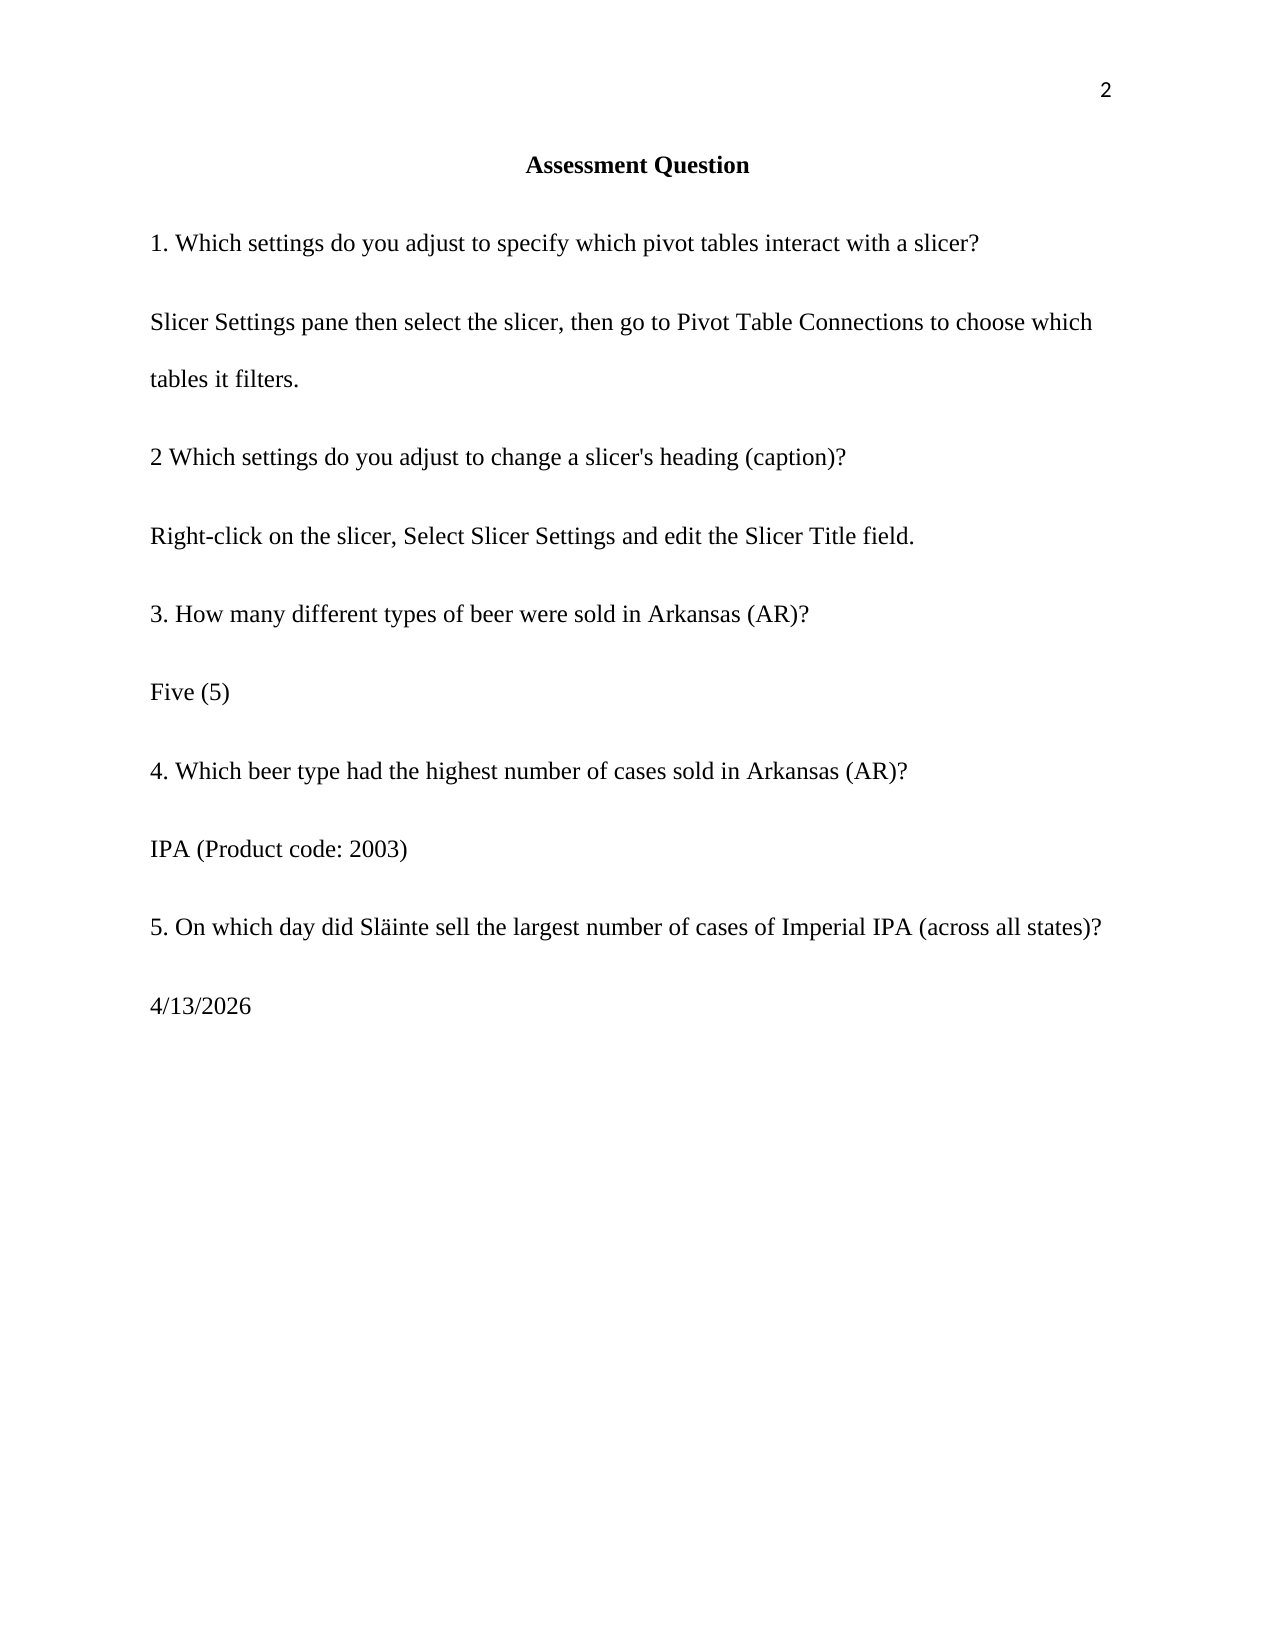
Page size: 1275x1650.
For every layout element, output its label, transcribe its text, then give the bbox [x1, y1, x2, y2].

text 2 Which settings do you adjust to change a slicer's heading (caption)? [150, 442, 1125, 471]
text 3. How many different types of beer were sold in Arkansas (AR)? [150, 599, 1125, 628]
text 4. Which beer type had the highest number of cases sold in Arkansas (AR)? [150, 756, 1125, 784]
text 5. On which day did Släinte sell the largest number of cases of Imperial IPA (across all states)? [150, 912, 1125, 941]
text Five (5) [150, 677, 1125, 706]
text Right-click on the slicer, Select Slicer Settings and edit the Slicer Title field. [150, 521, 1125, 549]
text 4/13/2026 [150, 991, 1125, 1019]
text Slicer Settings pane then select the slicer, then go to Pivot Table Connections to choose which tables it filters. [150, 307, 1125, 393]
text 1. Which settings do you adjust to specify which pivot tables interact with a slicer? [150, 228, 1125, 257]
text IPA (Product code: 2003) [150, 834, 1125, 863]
text Assessment Question [150, 150, 1125, 179]
